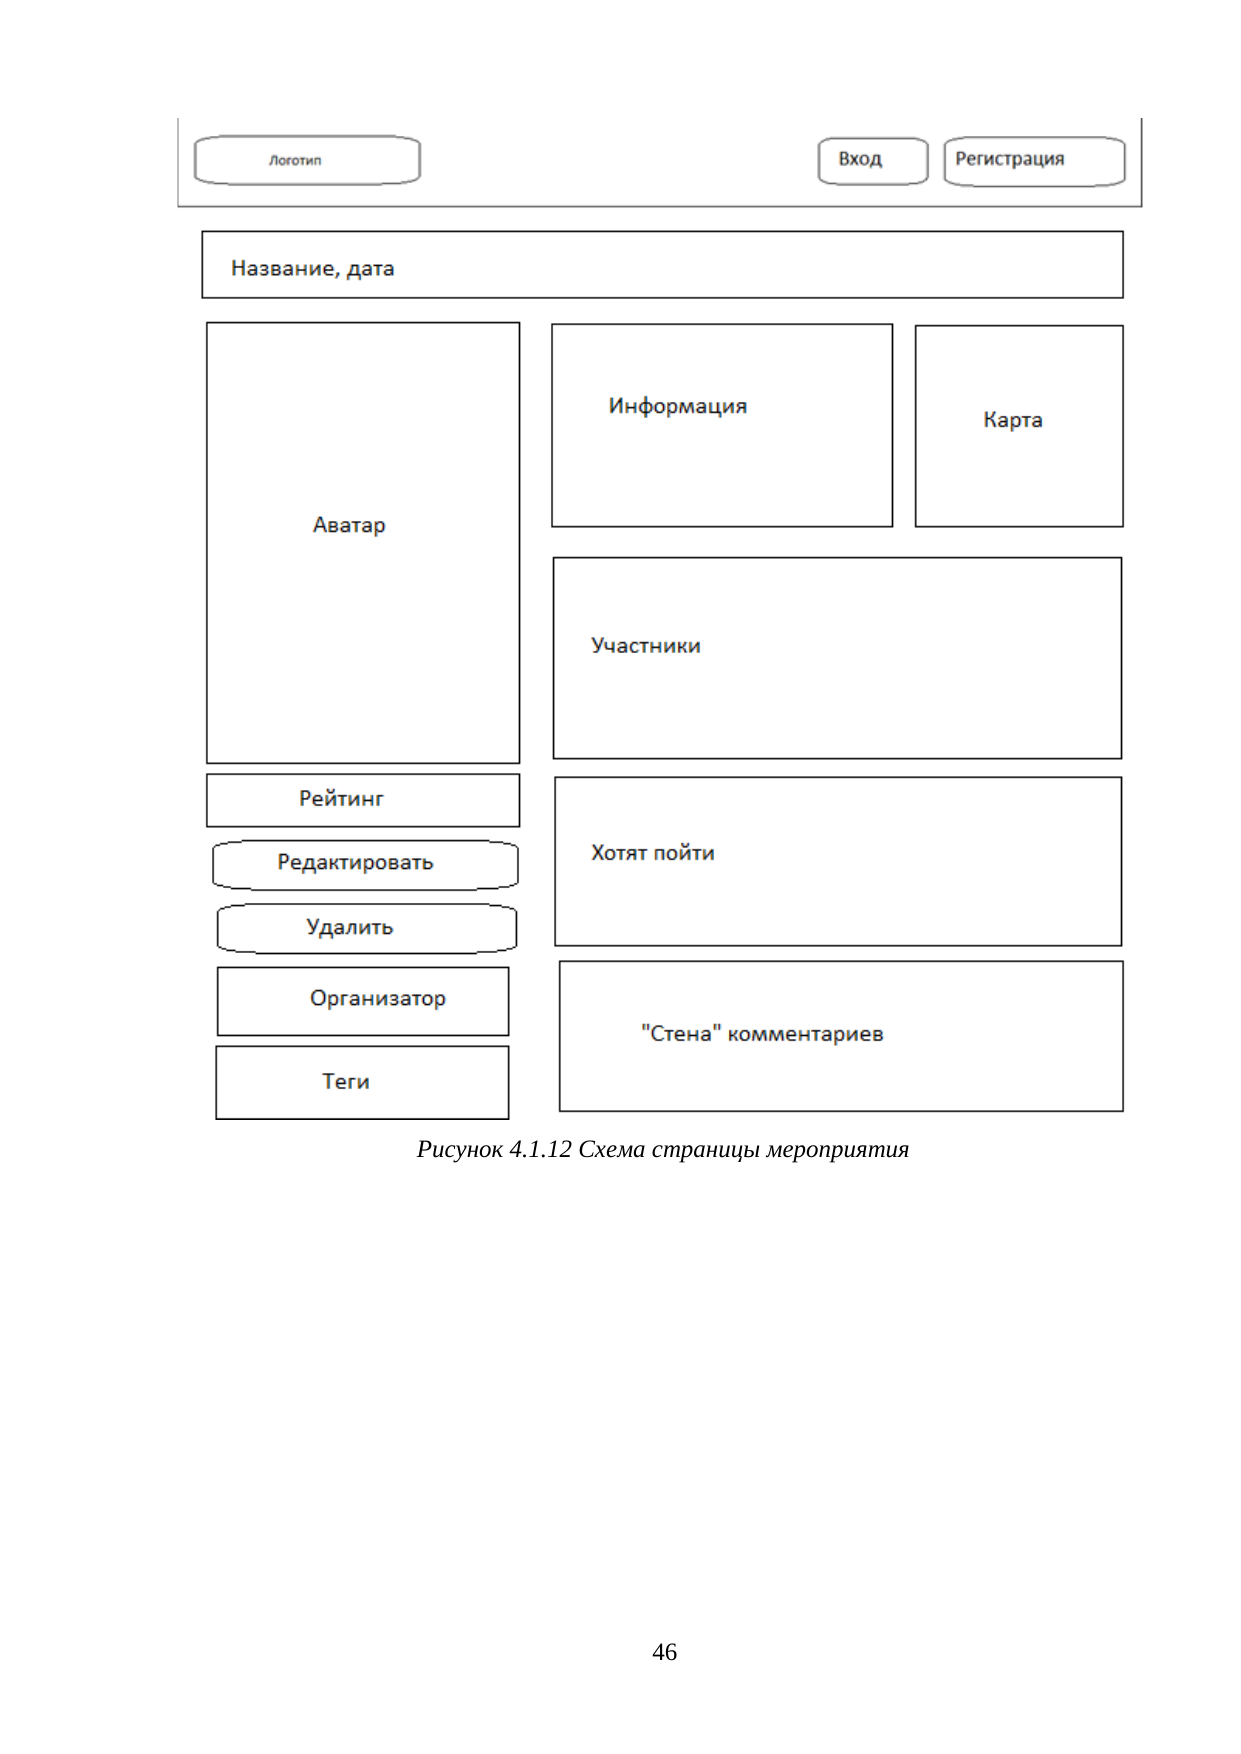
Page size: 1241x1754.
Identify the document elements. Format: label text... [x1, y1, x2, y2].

picture [177, 118, 1152, 1120]
text Рисунок 4.1.12 Схема страницы мероприятия [177, 1134, 1152, 1162]
